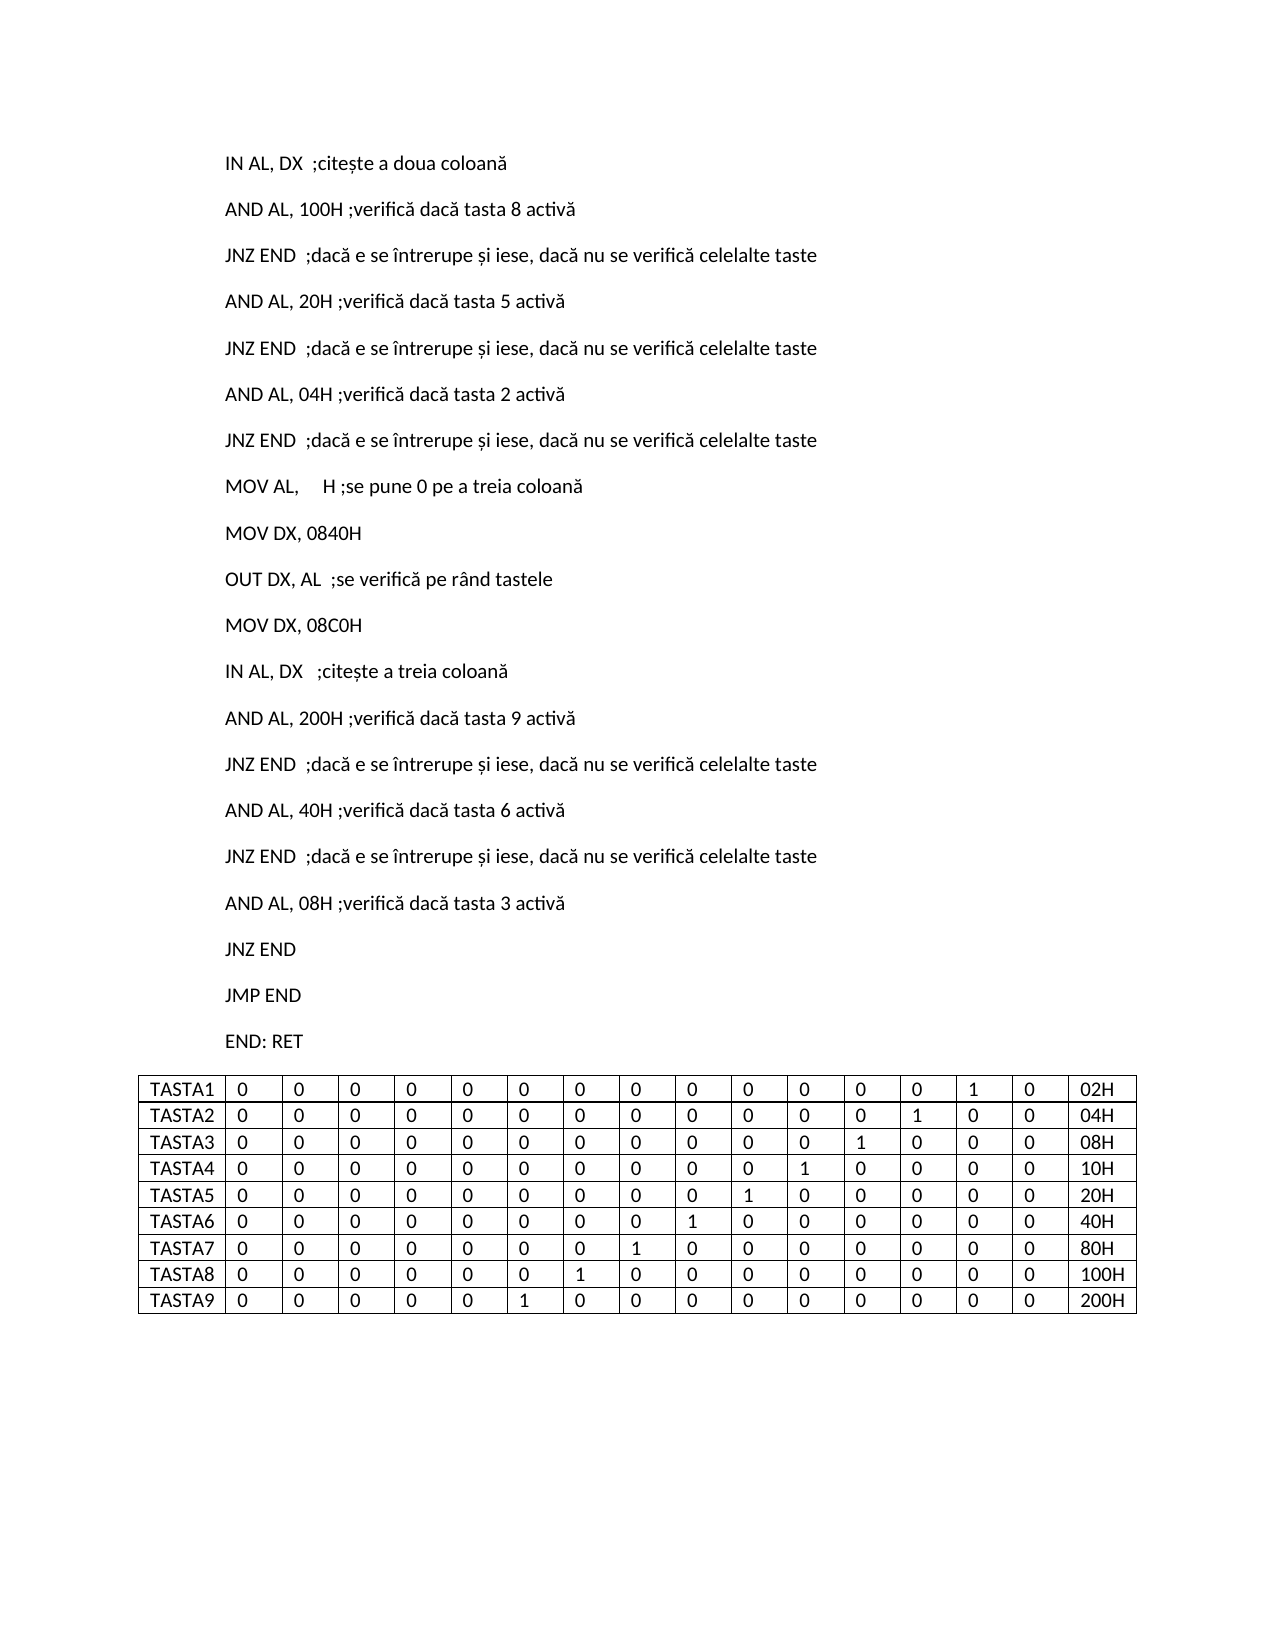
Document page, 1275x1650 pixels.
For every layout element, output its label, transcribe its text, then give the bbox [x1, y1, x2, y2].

table_cell 0 [788, 1261, 844, 1287]
table_cell 0 [732, 1261, 787, 1287]
table_cell 0 [957, 1129, 1012, 1154]
table_cell 0 [788, 1103, 844, 1128]
text JNZ END [225, 936, 1125, 962]
table_cell 0 [788, 1235, 844, 1260]
table_cell 0 [845, 1235, 900, 1260]
table_cell 04H [1069, 1103, 1136, 1128]
table_cell 1 [620, 1235, 675, 1260]
table_cell 0 [395, 1235, 451, 1260]
table_cell 1 [564, 1261, 619, 1287]
table_cell 0 [676, 1129, 731, 1154]
table_cell 0 [788, 1182, 844, 1207]
table_header 0 [845, 1076, 900, 1101]
text IN AL, DX ;citește a treia coloană [225, 659, 1125, 684]
table_cell 0 [845, 1155, 900, 1181]
table_cell 0 [845, 1288, 900, 1313]
table_cell 0 [901, 1129, 956, 1154]
table_cell 0 [564, 1129, 619, 1154]
table_cell 0 [452, 1182, 507, 1207]
table_cell TASTA4 [139, 1155, 225, 1181]
table_header TASTA1 [139, 1076, 225, 1101]
table_header 0 [620, 1076, 675, 1101]
table_cell 0 [508, 1261, 563, 1287]
table_cell 0 [339, 1182, 394, 1207]
text MOV DX, 0840H [225, 520, 1125, 545]
table_cell TASTA9 [139, 1288, 225, 1313]
table_cell 0 [564, 1182, 619, 1207]
table_cell 100H [1069, 1261, 1136, 1287]
table_cell 0 [508, 1155, 563, 1181]
table_cell 0 [395, 1208, 451, 1234]
table_cell 0 [788, 1129, 844, 1154]
table_cell 1 [732, 1182, 787, 1207]
table_cell 0 [620, 1155, 675, 1181]
table_cell 0 [283, 1208, 338, 1234]
table_cell 0 [901, 1182, 956, 1207]
table_cell 0 [564, 1288, 619, 1313]
table_cell 0 [395, 1129, 451, 1154]
table_header 0 [788, 1076, 844, 1101]
table_cell 0 [845, 1182, 900, 1207]
table_cell 1 [508, 1288, 563, 1313]
table_cell 0 [901, 1155, 956, 1181]
table_cell 0 [732, 1288, 787, 1313]
table_cell 0 [957, 1155, 1012, 1181]
text MOV AL, H ;se pune 0 pe a treia coloană [225, 474, 1125, 499]
table_cell 0 [226, 1129, 282, 1154]
table_cell 0 [226, 1261, 282, 1287]
text JNZ END ;dacă e se întrerupe și iese, dacă nu se verifică celelalte taste [225, 242, 1125, 268]
table_cell 0 [620, 1103, 675, 1128]
table_cell 0 [957, 1103, 1012, 1128]
table_cell 0 [732, 1103, 787, 1128]
text JNZ END ;dacă e se întrerupe și iese, dacă nu se verifică celelalte taste [225, 751, 1125, 777]
table_cell 0 [339, 1261, 394, 1287]
table_cell 0 [620, 1288, 675, 1313]
table_cell 0 [339, 1103, 394, 1128]
table_header 0 [1013, 1076, 1068, 1101]
text JMP END [225, 982, 1125, 1008]
table_header 0 [452, 1076, 507, 1101]
table_cell 0 [845, 1103, 900, 1128]
text JNZ END ;dacă e se întrerupe și iese, dacă nu se verifică celelalte taste [225, 844, 1125, 869]
table_cell 10H [1069, 1155, 1136, 1181]
table_cell 20H [1069, 1182, 1136, 1207]
table_cell 0 [395, 1155, 451, 1181]
table_cell 0 [452, 1103, 507, 1128]
table_header 0 [283, 1076, 338, 1101]
table_header 0 [901, 1076, 956, 1101]
table_cell 0 [957, 1288, 1012, 1313]
table_cell 0 [283, 1129, 338, 1154]
table_cell 0 [283, 1235, 338, 1260]
text JNZ END ;dacă e se întrerupe și iese, dacă nu se verifică celelalte taste [225, 427, 1125, 453]
table_cell 0 [957, 1235, 1012, 1260]
table_cell TASTA7 [139, 1235, 225, 1260]
table_cell 0 [339, 1155, 394, 1181]
table_cell 0 [901, 1261, 956, 1287]
table_cell 0 [283, 1103, 338, 1128]
table_cell 0 [226, 1208, 282, 1234]
table_header 0 [732, 1076, 787, 1101]
table_cell 0 [845, 1261, 900, 1287]
table_cell 0 [1013, 1182, 1068, 1207]
table_cell 0 [788, 1288, 844, 1313]
table_cell 0 [564, 1235, 619, 1260]
table_cell 0 [452, 1261, 507, 1287]
table_cell 0 [564, 1103, 619, 1128]
table_cell 0 [901, 1288, 956, 1313]
text OUT DX, AL ;se verifică pe rând tastele [225, 566, 1125, 592]
table_cell 0 [395, 1288, 451, 1313]
table_cell 0 [508, 1103, 563, 1128]
table_cell 1 [676, 1208, 731, 1234]
text AND AL, 100H ;verifică dacă tasta 8 activă [225, 196, 1125, 222]
table_cell 80H [1069, 1235, 1136, 1260]
table_cell 0 [620, 1208, 675, 1234]
table_cell 0 [620, 1261, 675, 1287]
table_cell 0 [732, 1235, 787, 1260]
table_header 0 [676, 1076, 731, 1101]
table_cell 0 [1013, 1129, 1068, 1154]
table_cell 200H [1069, 1288, 1136, 1313]
table_cell 0 [957, 1182, 1012, 1207]
table_cell 0 [395, 1182, 451, 1207]
table_cell 0 [1013, 1103, 1068, 1128]
table_cell 0 [732, 1129, 787, 1154]
table_cell 0 [1013, 1208, 1068, 1234]
table_cell 0 [732, 1208, 787, 1234]
table_cell 1 [901, 1103, 956, 1128]
table_cell 0 [339, 1288, 394, 1313]
text AND AL, 40H ;verifică dacă tasta 6 activă [225, 797, 1125, 823]
table_cell 1 [788, 1155, 844, 1181]
table_cell 0 [732, 1155, 787, 1181]
table_cell 0 [957, 1261, 1012, 1287]
table_cell 0 [1013, 1261, 1068, 1287]
table_header 0 [395, 1076, 451, 1101]
table_cell 0 [1013, 1235, 1068, 1260]
table_header 0 [564, 1076, 619, 1101]
table_header 0 [226, 1076, 282, 1101]
text AND AL, 200H ;verifică dacă tasta 9 activă [225, 705, 1125, 730]
text AND AL, 20H ;verifică dacă tasta 5 activă [225, 289, 1125, 314]
table_cell 0 [676, 1235, 731, 1260]
table_cell 0 [452, 1208, 507, 1234]
table_cell 0 [1013, 1155, 1068, 1181]
table_cell 0 [452, 1155, 507, 1181]
text END: RET [225, 1029, 1125, 1054]
table_cell 0 [620, 1129, 675, 1154]
table_cell 0 [676, 1182, 731, 1207]
text MOV DX, 08C0H [225, 612, 1125, 638]
table_cell 0 [901, 1208, 956, 1234]
table_cell 08H [1069, 1129, 1136, 1154]
text AND AL, 04H ;verifică dacă tasta 2 activă [225, 381, 1125, 407]
table_cell 0 [676, 1155, 731, 1181]
table_cell 0 [452, 1288, 507, 1313]
table_header 1 [957, 1076, 1012, 1101]
table_cell TASTA3 [139, 1129, 225, 1154]
table_cell 0 [676, 1261, 731, 1287]
table_cell 0 [339, 1208, 394, 1234]
table_cell 0 [1013, 1288, 1068, 1313]
text JNZ END ;dacă e se întrerupe și iese, dacă nu se verifică celelalte taste [225, 335, 1125, 360]
table_cell 0 [452, 1235, 507, 1260]
table_cell 1 [845, 1129, 900, 1154]
table_cell 0 [226, 1288, 282, 1313]
table_cell 0 [395, 1261, 451, 1287]
table_cell 0 [676, 1288, 731, 1313]
table_cell 0 [452, 1129, 507, 1154]
table_cell 0 [339, 1129, 394, 1154]
text AND AL, 08H ;verifică dacă tasta 3 activă [225, 890, 1125, 915]
table_cell 0 [226, 1182, 282, 1207]
table_header 0 [339, 1076, 394, 1101]
table_cell 0 [845, 1208, 900, 1234]
table_cell 0 [508, 1182, 563, 1207]
table_cell 0 [226, 1235, 282, 1260]
table_header 0 [508, 1076, 563, 1101]
table_cell 0 [283, 1182, 338, 1207]
table_header 02H [1069, 1076, 1136, 1101]
table_cell 0 [620, 1182, 675, 1207]
table_cell 0 [226, 1155, 282, 1181]
table_cell 0 [564, 1155, 619, 1181]
table_cell TASTA6 [139, 1208, 225, 1234]
table_cell 0 [283, 1261, 338, 1287]
table_cell 0 [957, 1208, 1012, 1234]
table_cell 0 [508, 1208, 563, 1234]
table_cell 0 [339, 1235, 394, 1260]
table_cell 0 [226, 1103, 282, 1128]
table_cell 0 [564, 1208, 619, 1234]
table_cell TASTA8 [139, 1261, 225, 1287]
table_cell 0 [788, 1208, 844, 1234]
table_cell 0 [508, 1129, 563, 1154]
table_cell 0 [676, 1103, 731, 1128]
table_cell 0 [283, 1155, 338, 1181]
table_cell TASTA5 [139, 1182, 225, 1207]
table_cell 40H [1069, 1208, 1136, 1234]
table_cell TASTA2 [139, 1103, 225, 1128]
table_cell 0 [901, 1235, 956, 1260]
table_cell 0 [283, 1288, 338, 1313]
table_cell 0 [395, 1103, 451, 1128]
table_cell 0 [508, 1235, 563, 1260]
text IN AL, DX ;citește a doua coloană [225, 150, 1125, 175]
